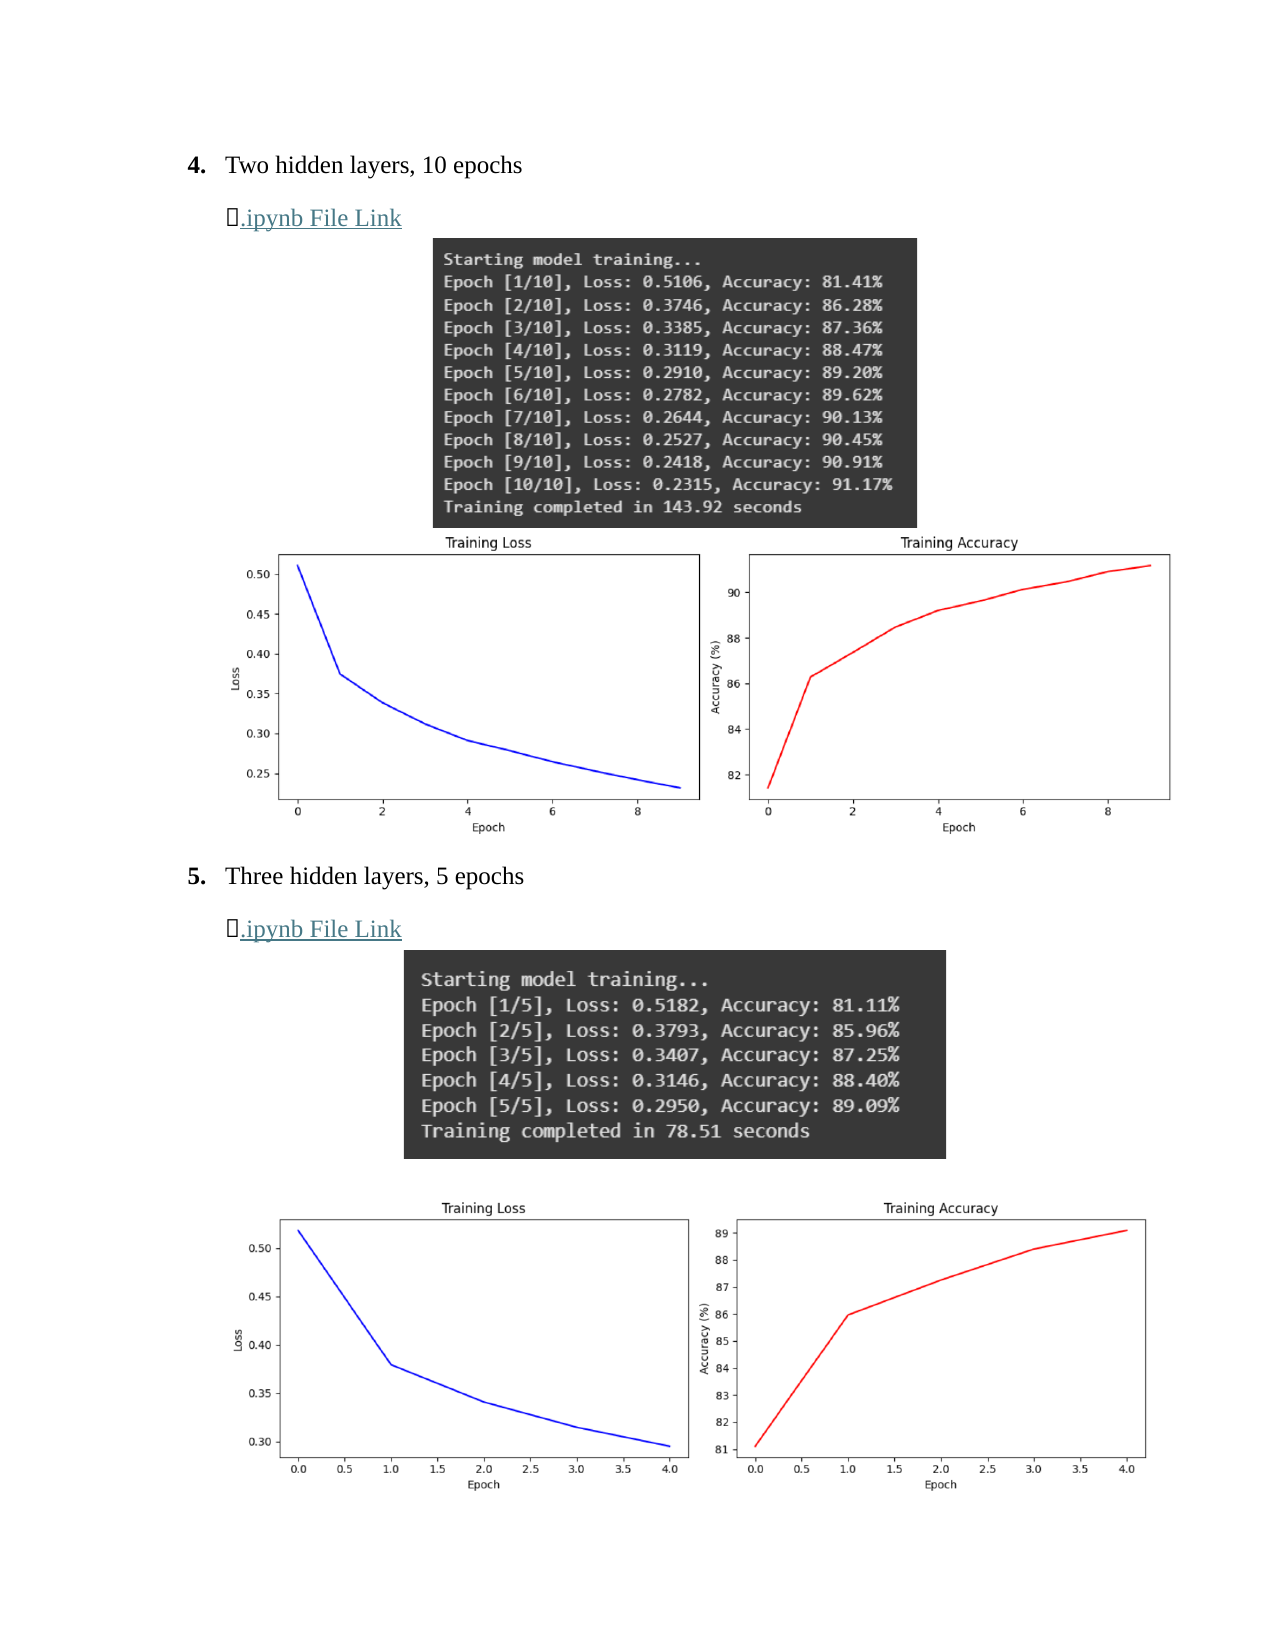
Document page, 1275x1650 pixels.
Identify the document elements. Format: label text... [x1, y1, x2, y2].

picture [403, 950, 947, 1159]
picture [432, 238, 918, 528]
picture [225, 532, 1172, 840]
list Two hidden layers, 10 epochs [187, 150, 1125, 179]
list Three hidden layers, 5 epochs [187, 861, 1125, 890]
list .ipynb File Link [225, 200, 1125, 234]
list .ipynb File Link [225, 911, 1125, 945]
picture [225, 1197, 1152, 1492]
